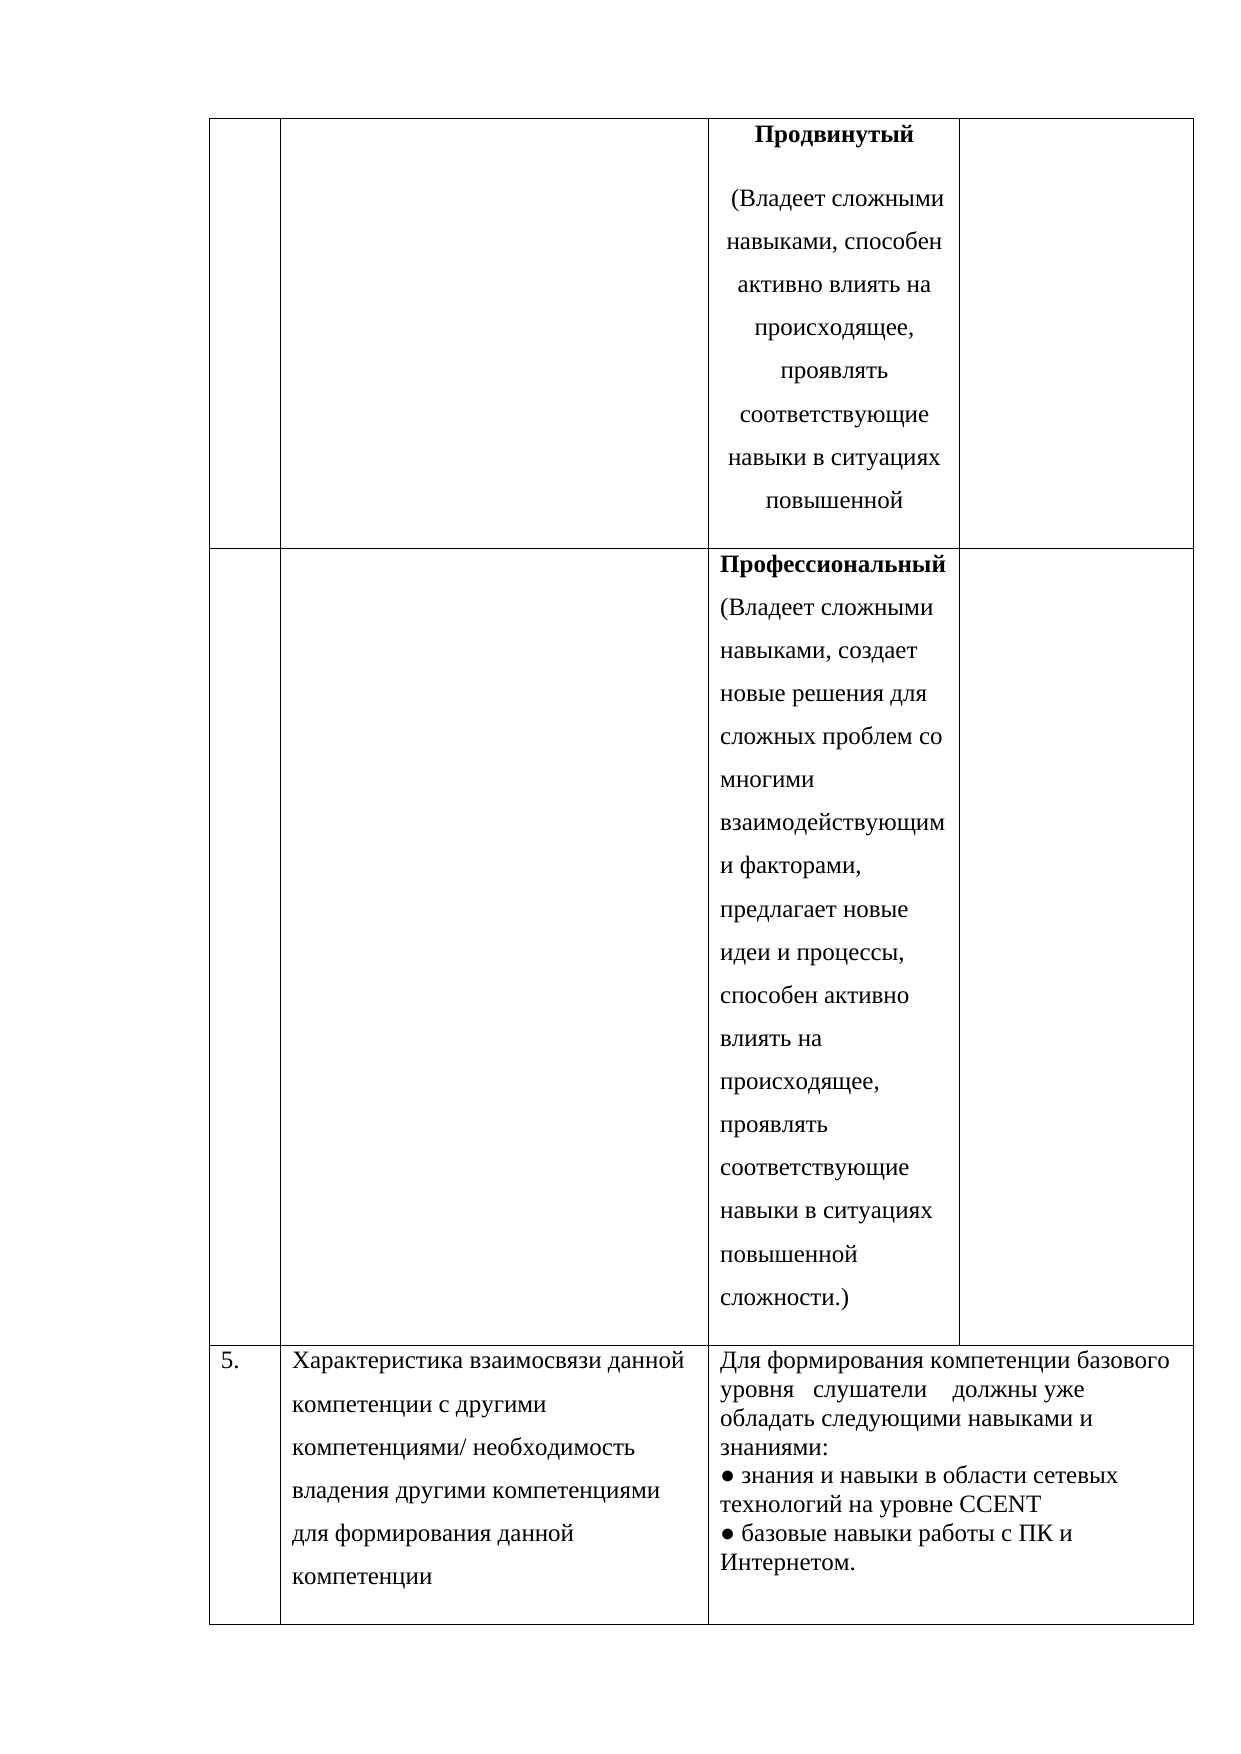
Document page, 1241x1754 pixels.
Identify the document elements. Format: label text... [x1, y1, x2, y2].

table_cell Характеристика взаимосвязи данной компетенции с другими компетенциями/ необходимость владения другими компетенциями для формирования данной компетенции [281, 1346, 708, 1624]
table_cell [210, 119, 280, 548]
table_cell [281, 549, 708, 1344]
table_cell [960, 119, 1193, 548]
table_cell 5. [210, 1346, 280, 1624]
table_cell [960, 549, 1193, 1344]
table_cell Для формирования компетенции базового уровня слушатели должны уже обладать следующими навыками и знаниями: ● знания и навыки в области сетевых технологий на уровне CCENT ● базовые навыки работы с ПК и Интернетом. [709, 1346, 1193, 1624]
table_cell [210, 549, 280, 1344]
table_cell [281, 119, 708, 548]
table_cell Продвинутый (Владеет сложными навыками, способен активно влиять на происходящее, проявлять соответствующие навыки в ситуациях повышенной [709, 119, 959, 548]
table_cell Профессиональный (Владеет сложными навыками, создает новые решения для сложных проблем со многими взаимодействующими факторами, предлагает новые идеи и процессы, способен активно влиять на происходящее, проявлять соответствующие навыки в ситуациях повышенной сложности.) [709, 549, 959, 1344]
